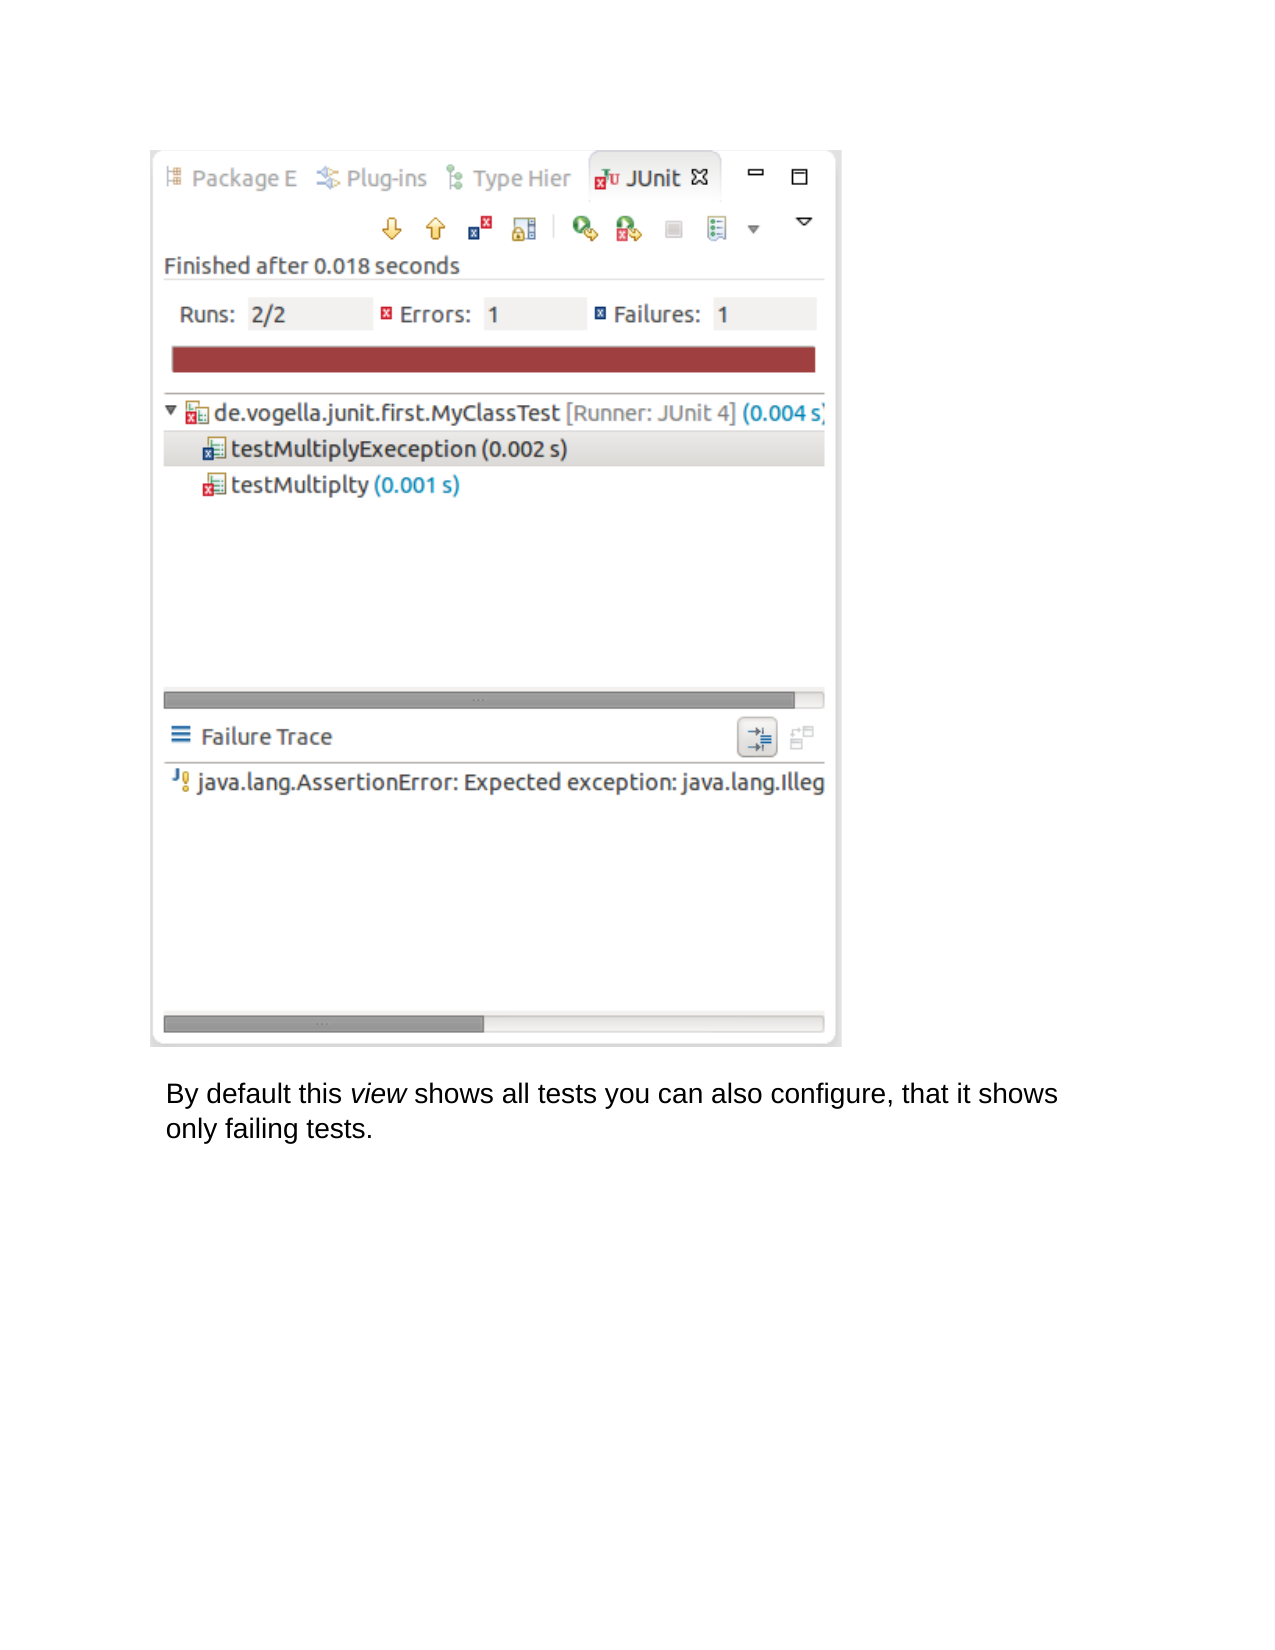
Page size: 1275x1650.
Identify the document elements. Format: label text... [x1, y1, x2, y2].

picture [150, 150, 842, 1047]
text By default this view shows all tests you can also configure, that it shows only failing tests. [166, 1076, 1109, 1144]
